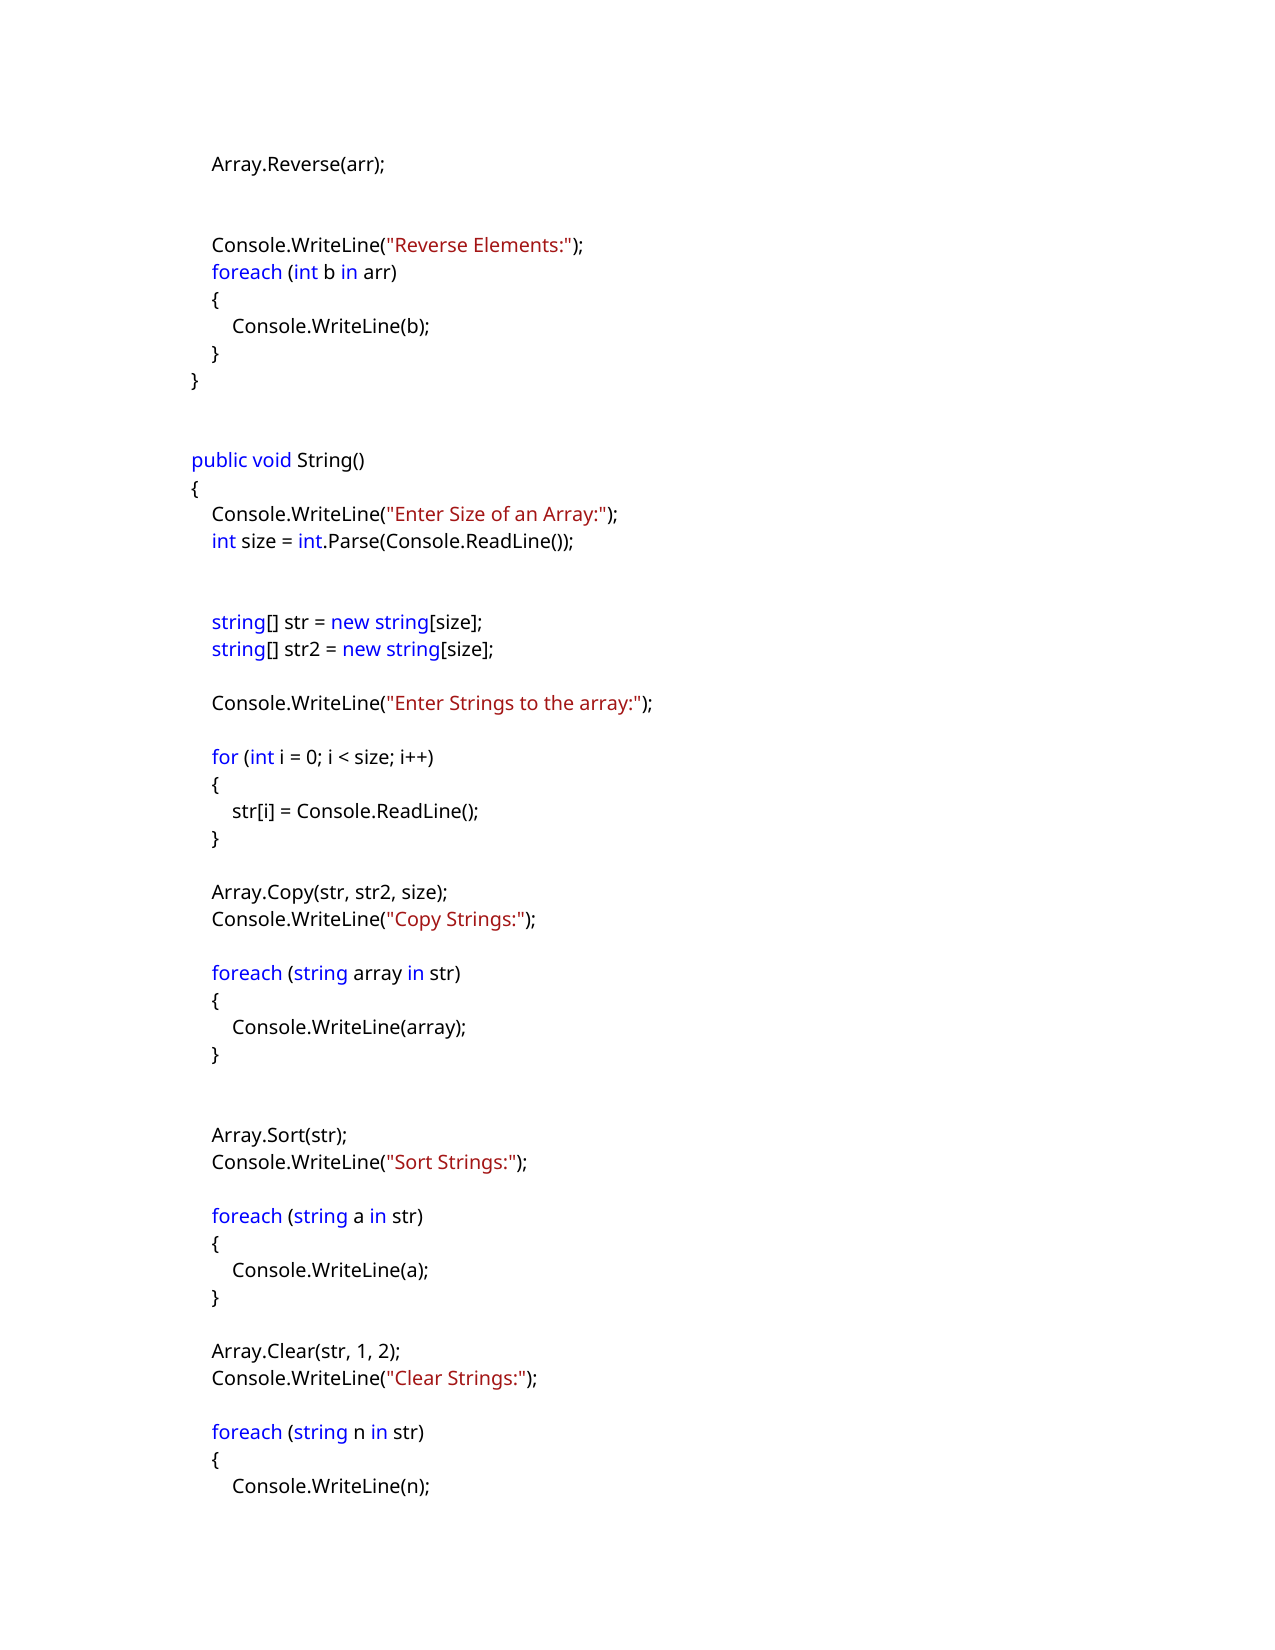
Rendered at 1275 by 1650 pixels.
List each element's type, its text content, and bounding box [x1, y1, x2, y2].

text { [150, 285, 1125, 312]
text { [150, 986, 1125, 1013]
text } [150, 1040, 1125, 1067]
text Array.Copy(str, str2, size); [150, 878, 1125, 905]
text for (int i = 0; i < size; i++) [150, 743, 1125, 771]
text Console.WriteLine("Enter Size of an Array:"); [150, 501, 1125, 528]
text string[] str = new string[size]; [150, 609, 1125, 636]
text string[] str2 = new string[size]; [150, 636, 1125, 663]
text Console.WriteLine(a); [150, 1256, 1125, 1283]
text foreach (int b in arr) [150, 258, 1125, 285]
text { [150, 474, 1125, 501]
text Console.WriteLine("Enter Strings to the array:"); [150, 689, 1125, 717]
text foreach (string a in str) [150, 1202, 1125, 1229]
text Console.WriteLine("Clear Strings:"); [150, 1364, 1125, 1391]
text Console.WriteLine("Reverse Elements:"); [150, 231, 1125, 258]
text str[i] = Console.ReadLine(); [150, 797, 1125, 824]
text Console.WriteLine("Copy Strings:"); [150, 905, 1125, 932]
text foreach (string n in str) [150, 1418, 1125, 1445]
text int size = int.Parse(Console.ReadLine()); [150, 528, 1125, 555]
text } [150, 366, 1125, 393]
text } [150, 824, 1125, 851]
text Console.WriteLine("Sort Strings:"); [150, 1148, 1125, 1175]
text } [150, 339, 1125, 366]
text foreach (string array in str) [150, 959, 1125, 986]
text Console.WriteLine(array); [150, 1013, 1125, 1040]
text } [150, 1283, 1125, 1310]
text Array.Reverse(arr); [150, 150, 1125, 177]
text Array.Clear(str, 1, 2); [150, 1337, 1125, 1364]
text { [150, 1229, 1125, 1256]
text Console.WriteLine(n); [150, 1472, 1125, 1499]
text { [150, 1445, 1125, 1472]
text Console.WriteLine(b); [150, 312, 1125, 339]
text Array.Sort(str); [150, 1121, 1125, 1148]
text { [150, 771, 1125, 797]
text public void String() [150, 447, 1125, 474]
